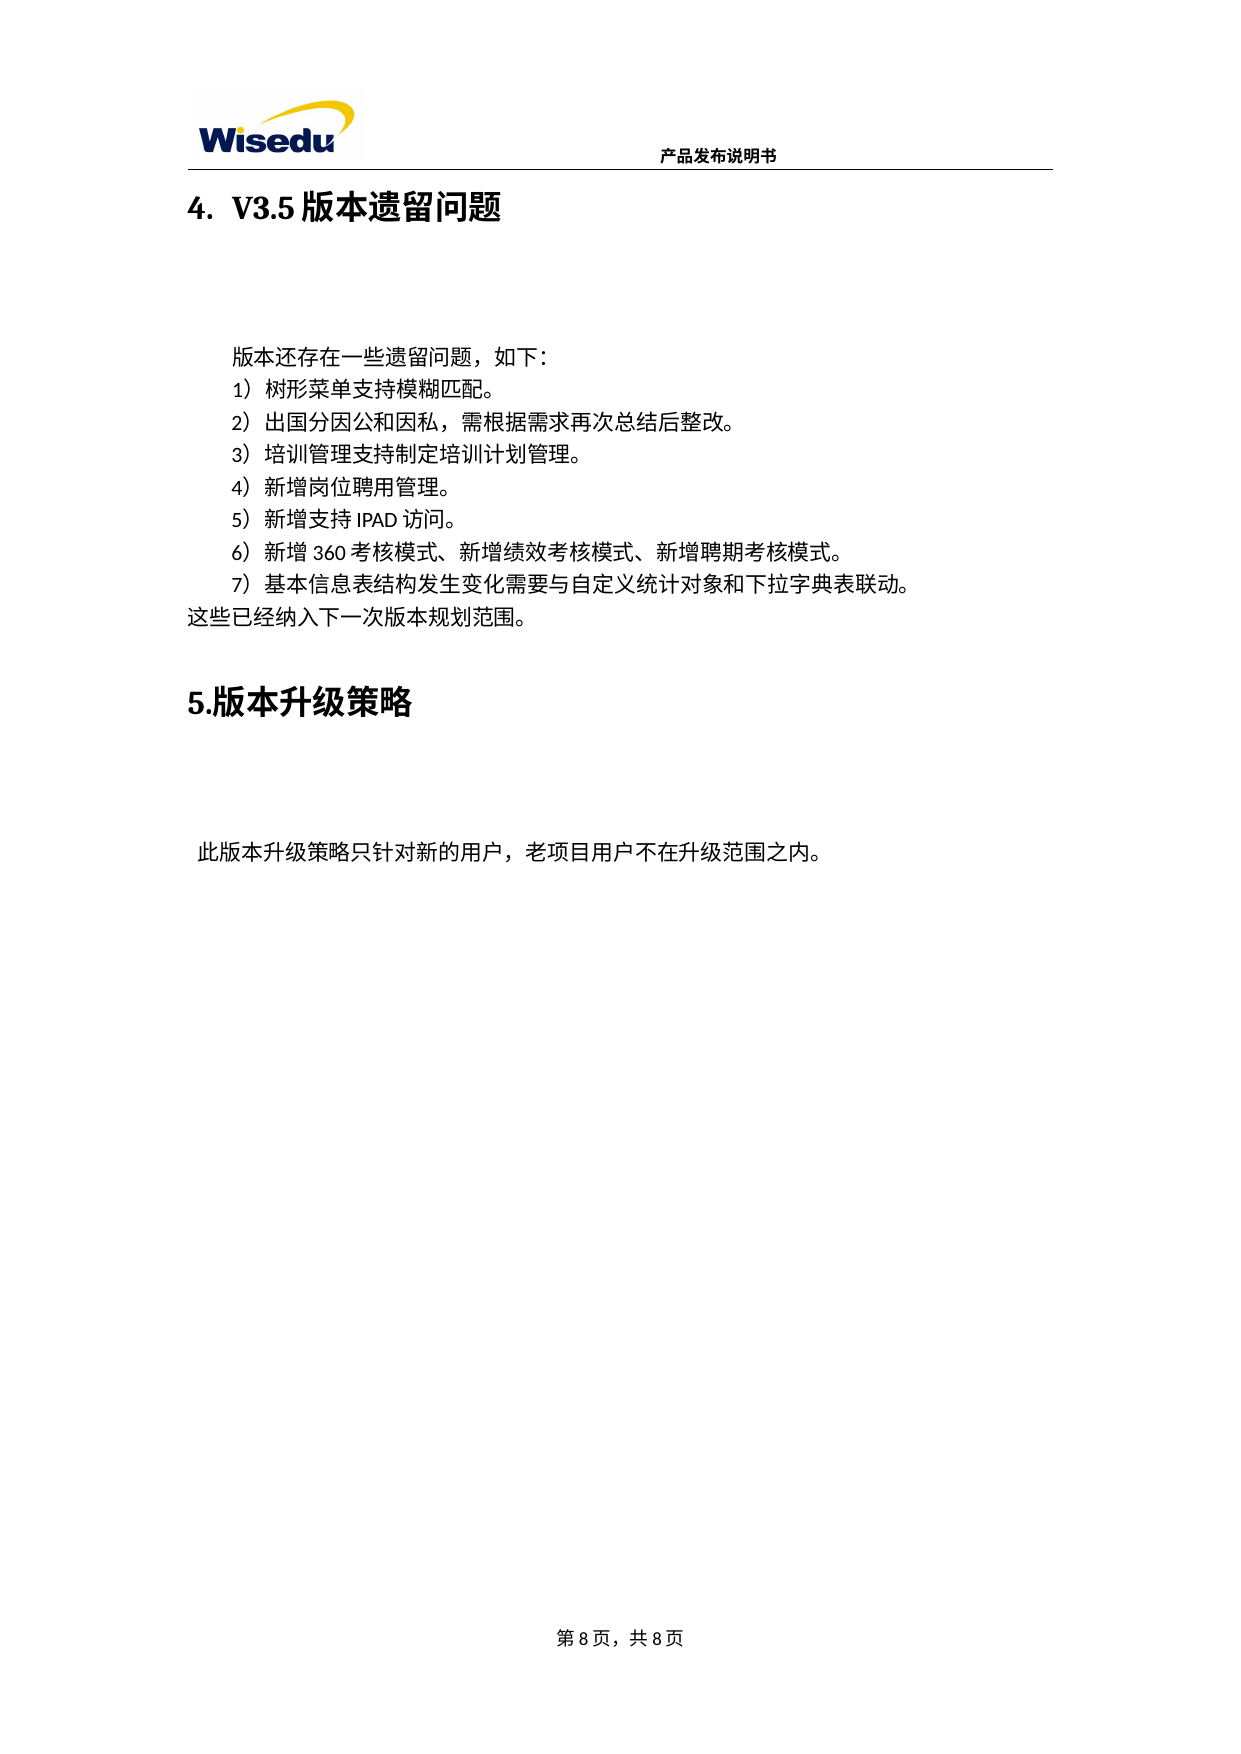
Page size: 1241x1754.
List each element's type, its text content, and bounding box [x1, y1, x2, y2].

text 5）新增支持IPAD访问。 [187, 502, 1053, 534]
text 6）新增360考核模式、新增绩效考核模式、新增聘期考核模式。 [187, 534, 1053, 567]
text 2）出国分因公和因私，需根据需求再次总结后整改。 [187, 404, 1053, 437]
text 4）新增岗位聘用管理。 [187, 469, 1053, 502]
text 7）基本信息表结构发生变化需要与自定义统计对象和下拉字典表联动。 [187, 567, 1053, 599]
picture [187, 88, 365, 162]
text 1）树形菜单支持模糊匹配。 [232, 372, 1053, 404]
subtitle 5.版本升级策略 [187, 667, 1053, 732]
text 3）培训管理支持制定培训计划管理。 [187, 437, 1053, 469]
subtitle V3.5版本遗留问题 [187, 172, 1053, 237]
text 版本还存在一些遗留问题，如下： [232, 339, 1053, 372]
text 此版本升级策略只针对新的用户，老项目用户不在升级范围之内。 [187, 835, 1053, 867]
text 这些已经纳入下一次版本规划范围。 [187, 599, 1053, 632]
